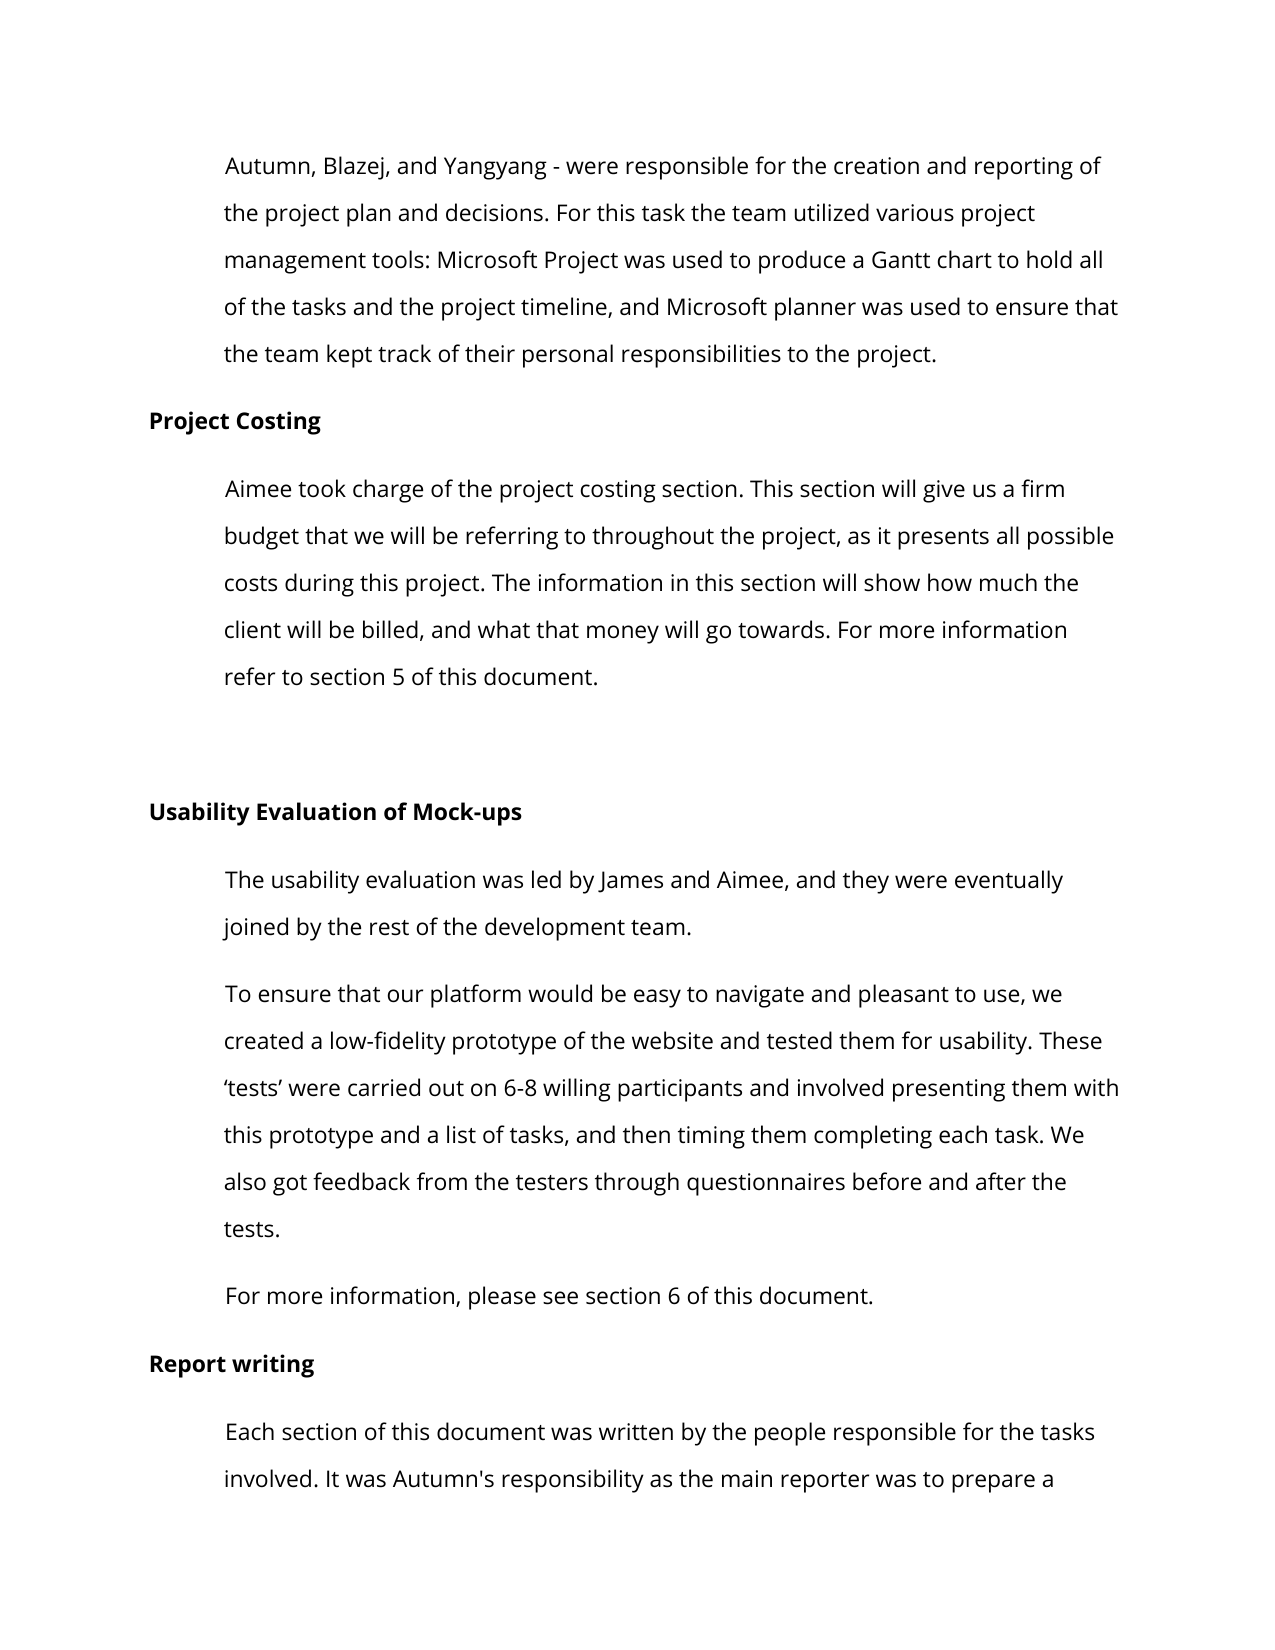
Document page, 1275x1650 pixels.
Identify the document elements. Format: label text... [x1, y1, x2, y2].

text The usability evaluation was led by James and Aimee, and they were eventually joined by the rest of the development team. [223, 863, 1125, 942]
text Aimee took charge of the project costing section. This section will give us a firm budget that we will be referring to throughout the project, as it presents all possible costs during this project. The information in this section will show how much the client will be billed, and what that money will go towards. For more information refer to section 5 of this document. [223, 473, 1125, 692]
text Autumn, Blazej, and Yangyang - were responsible for the creation and reporting of the project plan and decisions. For this task the team utilized various project management tools: Microsoft Project was used to produce a Gantt chart to hold all of the tasks and the project timeline, and Microsoft planner was used to ensure that the team kept track of their personal responsibilities to the project. [223, 150, 1125, 369]
text To ensure that our platform would be easy to navigate and pleasant to use, we created a low-fidelity prototype of the website and tested them for usability. These ‘tests’ were carried out on 6-8 willing participants and involved presenting them with this prototype and a list of tasks, and then timing them completing each task. We also got feedback from the testers through questionnaires before and after the tests. [223, 978, 1125, 1244]
text For more information, please see section 6 of this document. [223, 1280, 1125, 1311]
text Report writing [148, 1348, 1125, 1379]
text Usability Evaluation of Mock-ups [148, 796, 1125, 827]
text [223, 1416, 1125, 1494]
text Project Costing [148, 405, 1125, 436]
